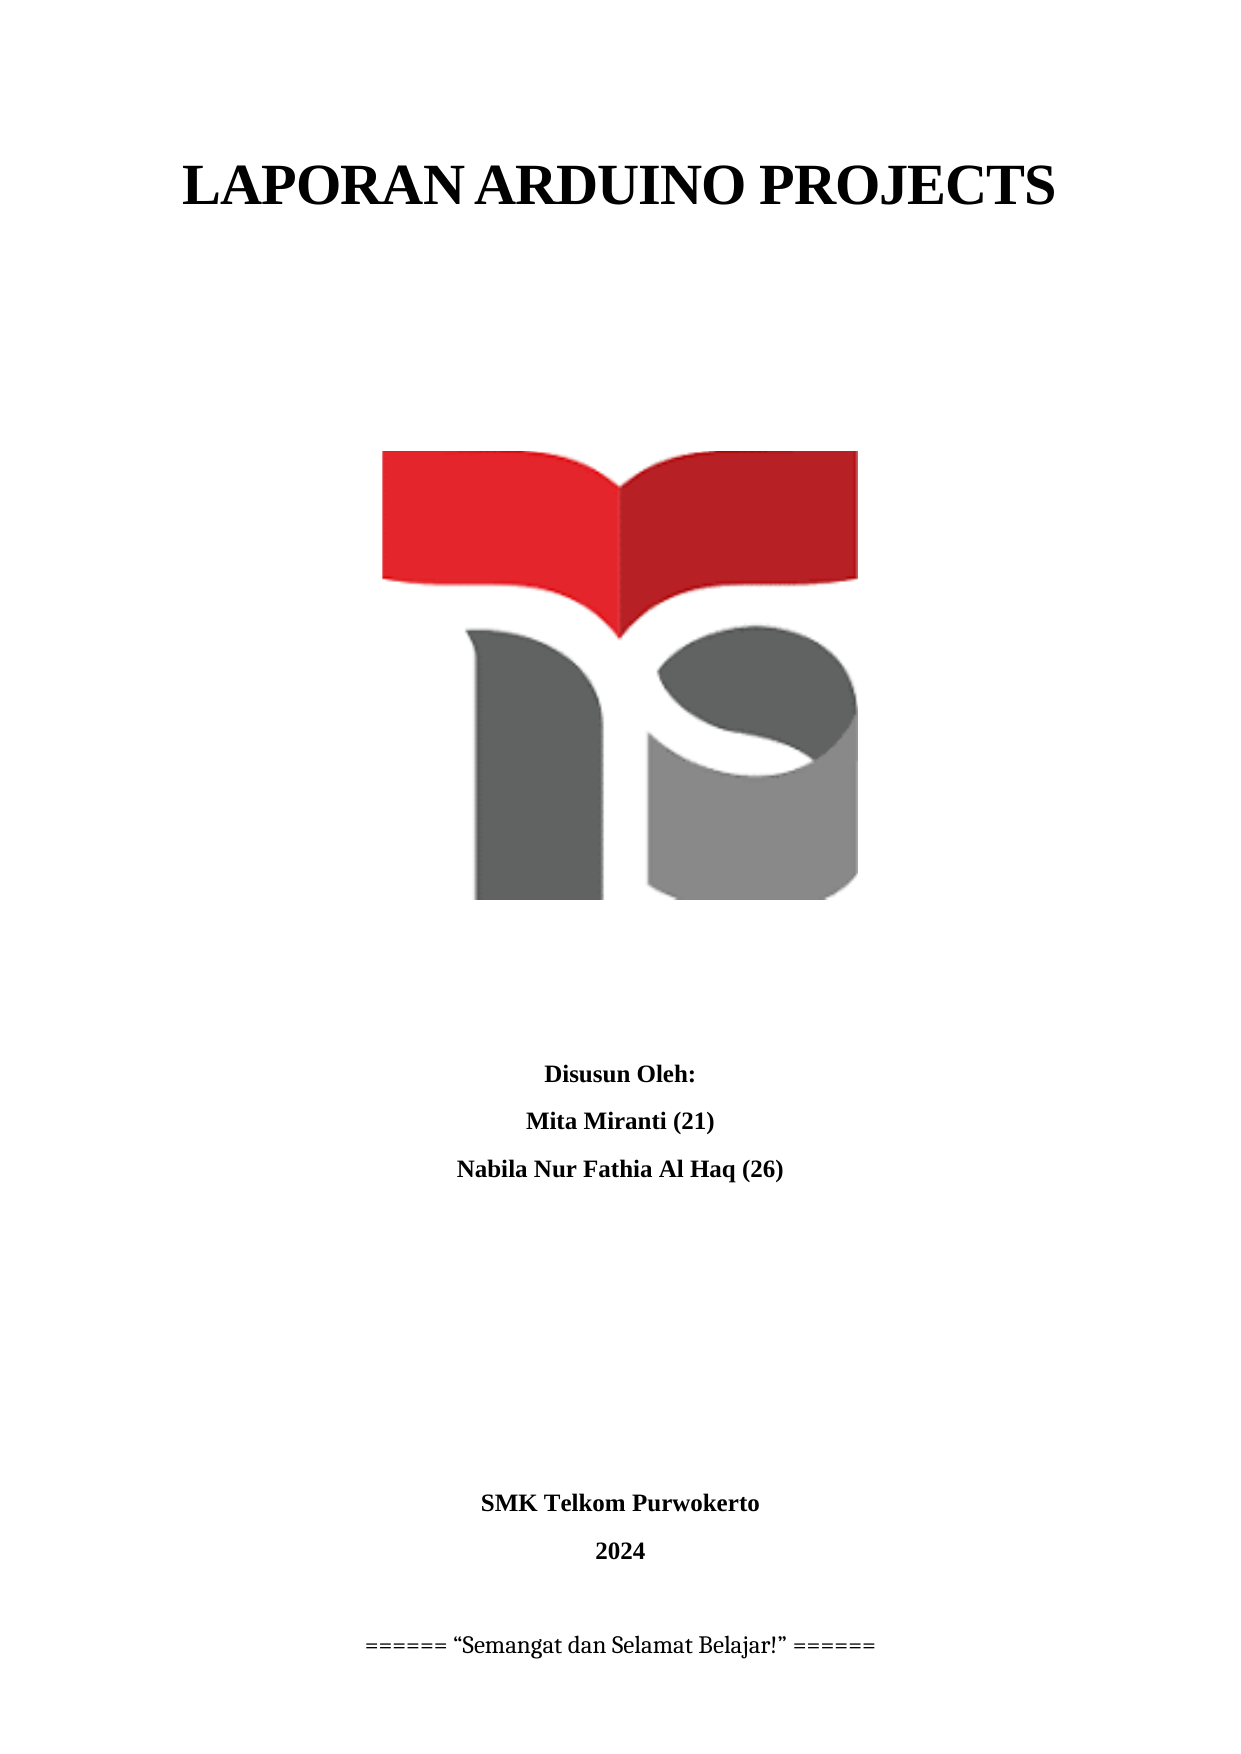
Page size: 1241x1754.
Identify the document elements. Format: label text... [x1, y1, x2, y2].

text 2024 [150, 1536, 1090, 1564]
text SMK Telkom Purwokerto [150, 1488, 1090, 1517]
text Nabila Nur Fathia Al Haq (26) [150, 1154, 1090, 1183]
title LAPORAN ARDUINO PROJECTS [150, 150, 1090, 217]
picture [382, 451, 858, 900]
text Mita Miranti (21) [150, 1106, 1090, 1135]
text Disusun Oleh: [150, 1059, 1090, 1087]
